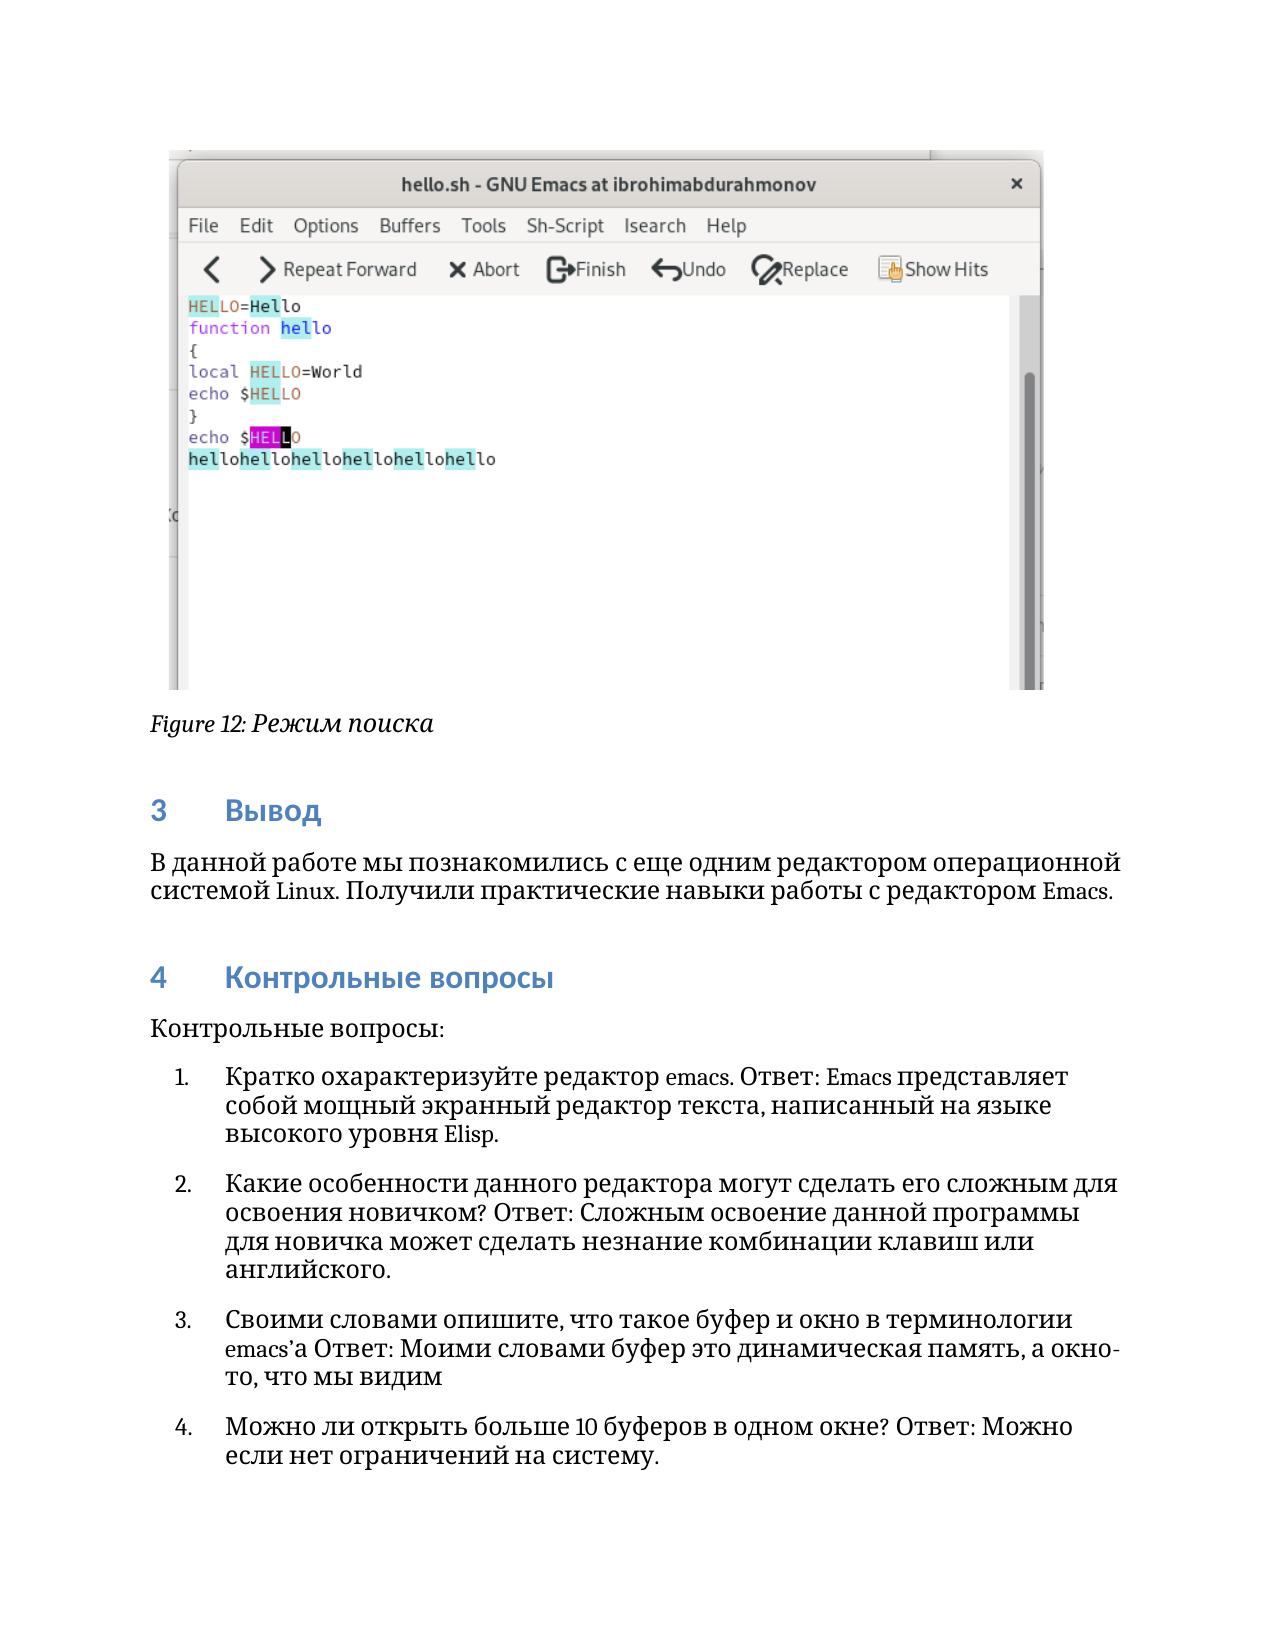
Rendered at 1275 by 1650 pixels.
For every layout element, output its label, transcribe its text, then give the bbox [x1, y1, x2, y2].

text Контрольные вопросы: [150, 1015, 1125, 1044]
picture [168, 150, 1044, 690]
list Можно ли открыть больше 10 буферов в одном окне? Ответ: Можно если нет ограничений на систему. [175, 1413, 1125, 1470]
subtitle 3 Вывод [150, 789, 1125, 830]
subtitle 4 Контрольные вопросы [150, 956, 1125, 997]
list Какие особенности данного редактора могут сделать его сложным для освоения новичком? Ответ: Сложным освоение данной программы для новичка может сделать незнание комбинации клавиш или английского. [175, 1170, 1125, 1285]
list Своими словами опишите, что такое буфер и окно в терминологии emacs’а Ответ: Моими словами буфер это динамическая память, а окно- то, что мы видим [175, 1306, 1125, 1392]
list Кратко охарактеризуйте редактор emacs. Ответ: Emacs представляет собой мощный экранный редактор текста, написанный на языке высокого уровня Elisp. [175, 1063, 1125, 1149]
text Figure 12: Режим поиска [150, 710, 1125, 739]
text В данной работе мы познакомились с еще одним редактором операционной системой Linux. Получили практические навыки работы с редактором Emacs. [150, 848, 1125, 906]
